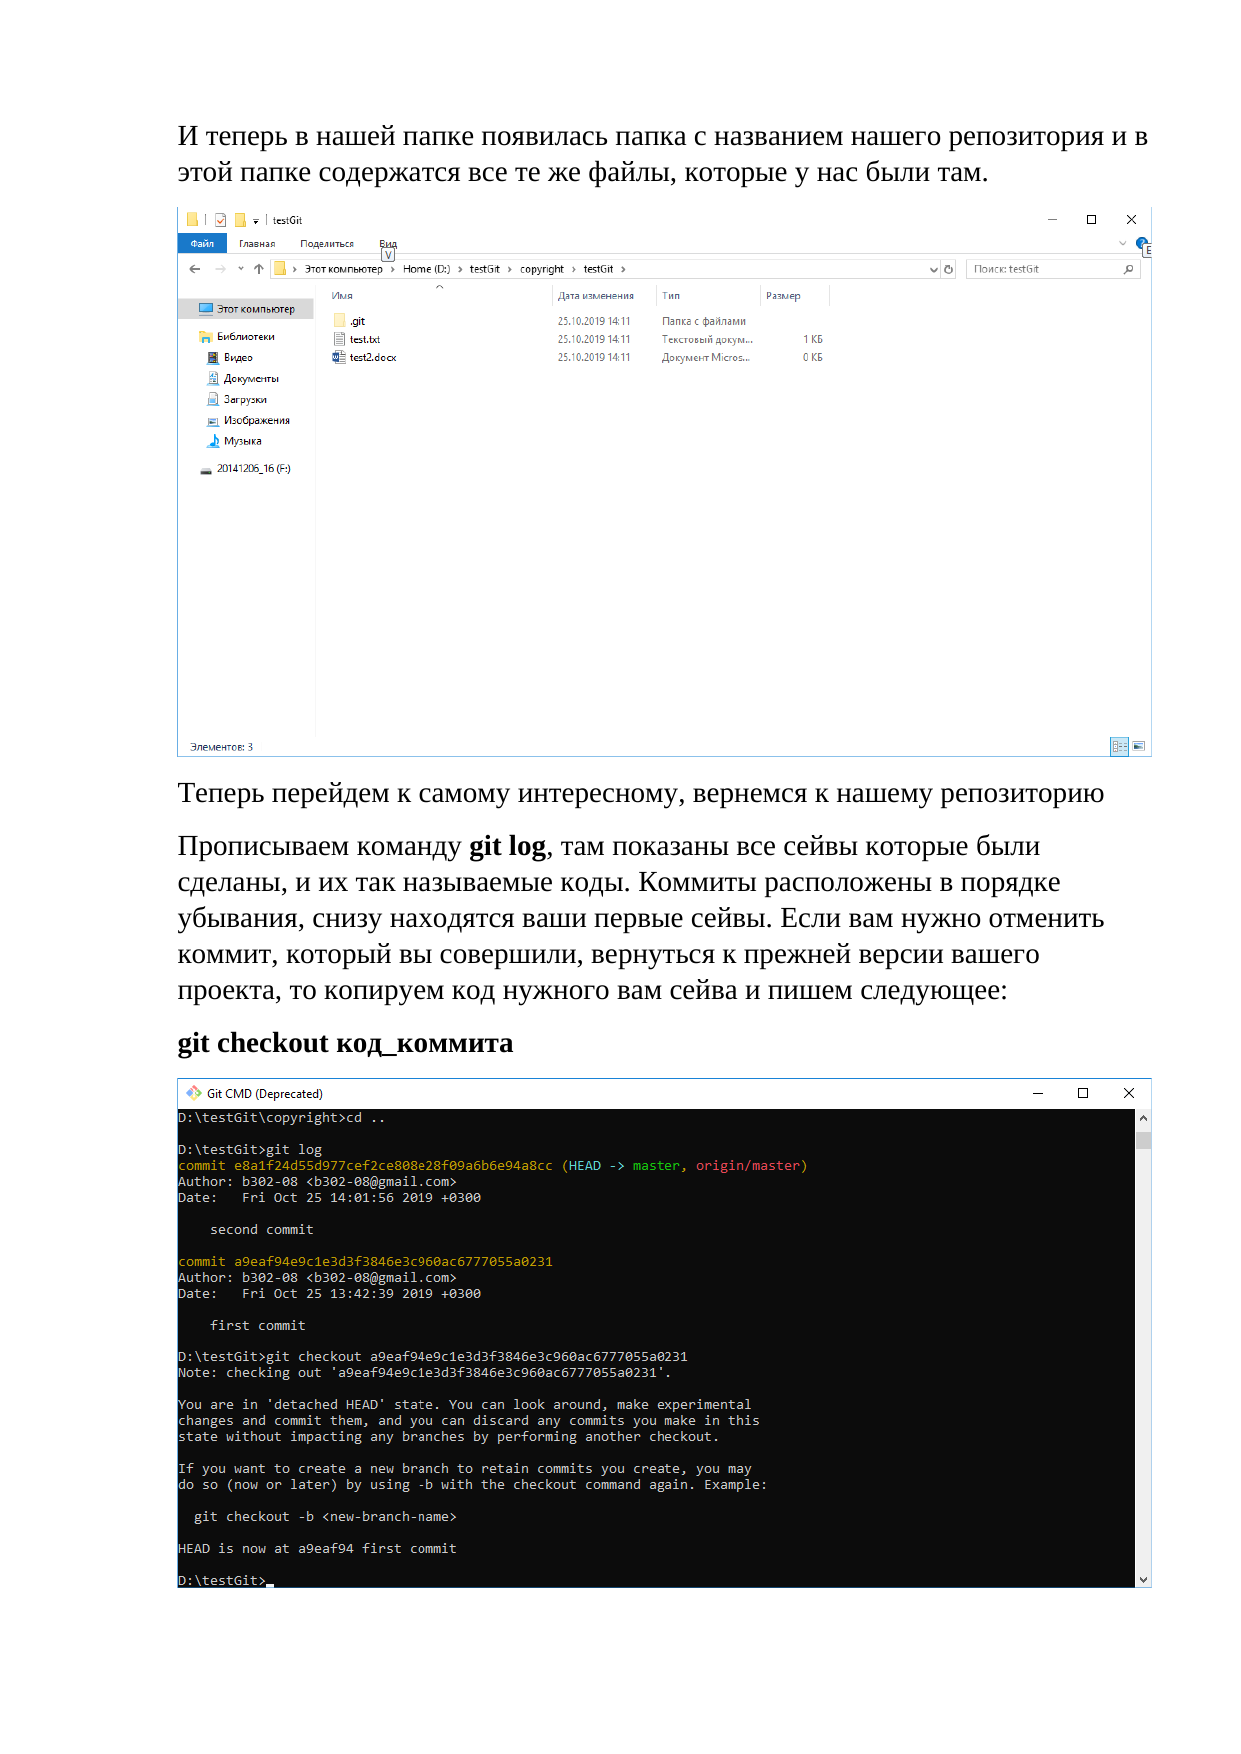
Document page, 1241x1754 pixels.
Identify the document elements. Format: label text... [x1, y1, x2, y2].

picture [177, 207, 1152, 757]
picture [177, 1078, 1152, 1588]
text Прописываем команду git log, там показаны все сейвы которые были сделаны, и их так называемые коды. Коммиты расположены в порядке убывания, снизу находятся ваши первые сейвы. Если вам нужно отменить коммит, который вы совершили, вернуться к прежней версии вашего проекта, то копируем код нужного вам сейва и пишем следующее: [177, 828, 1152, 1006]
text Теперь перейдем к самому интересному, вернемся к нашему репозиторию [177, 775, 1152, 809]
text И теперь в нашей папке появилась папка с названием нашего репозитория и в этой папке содержатся все те же файлы, которые у нас были там. [177, 118, 1152, 188]
text git checkout код_коммита [177, 1025, 1152, 1059]
